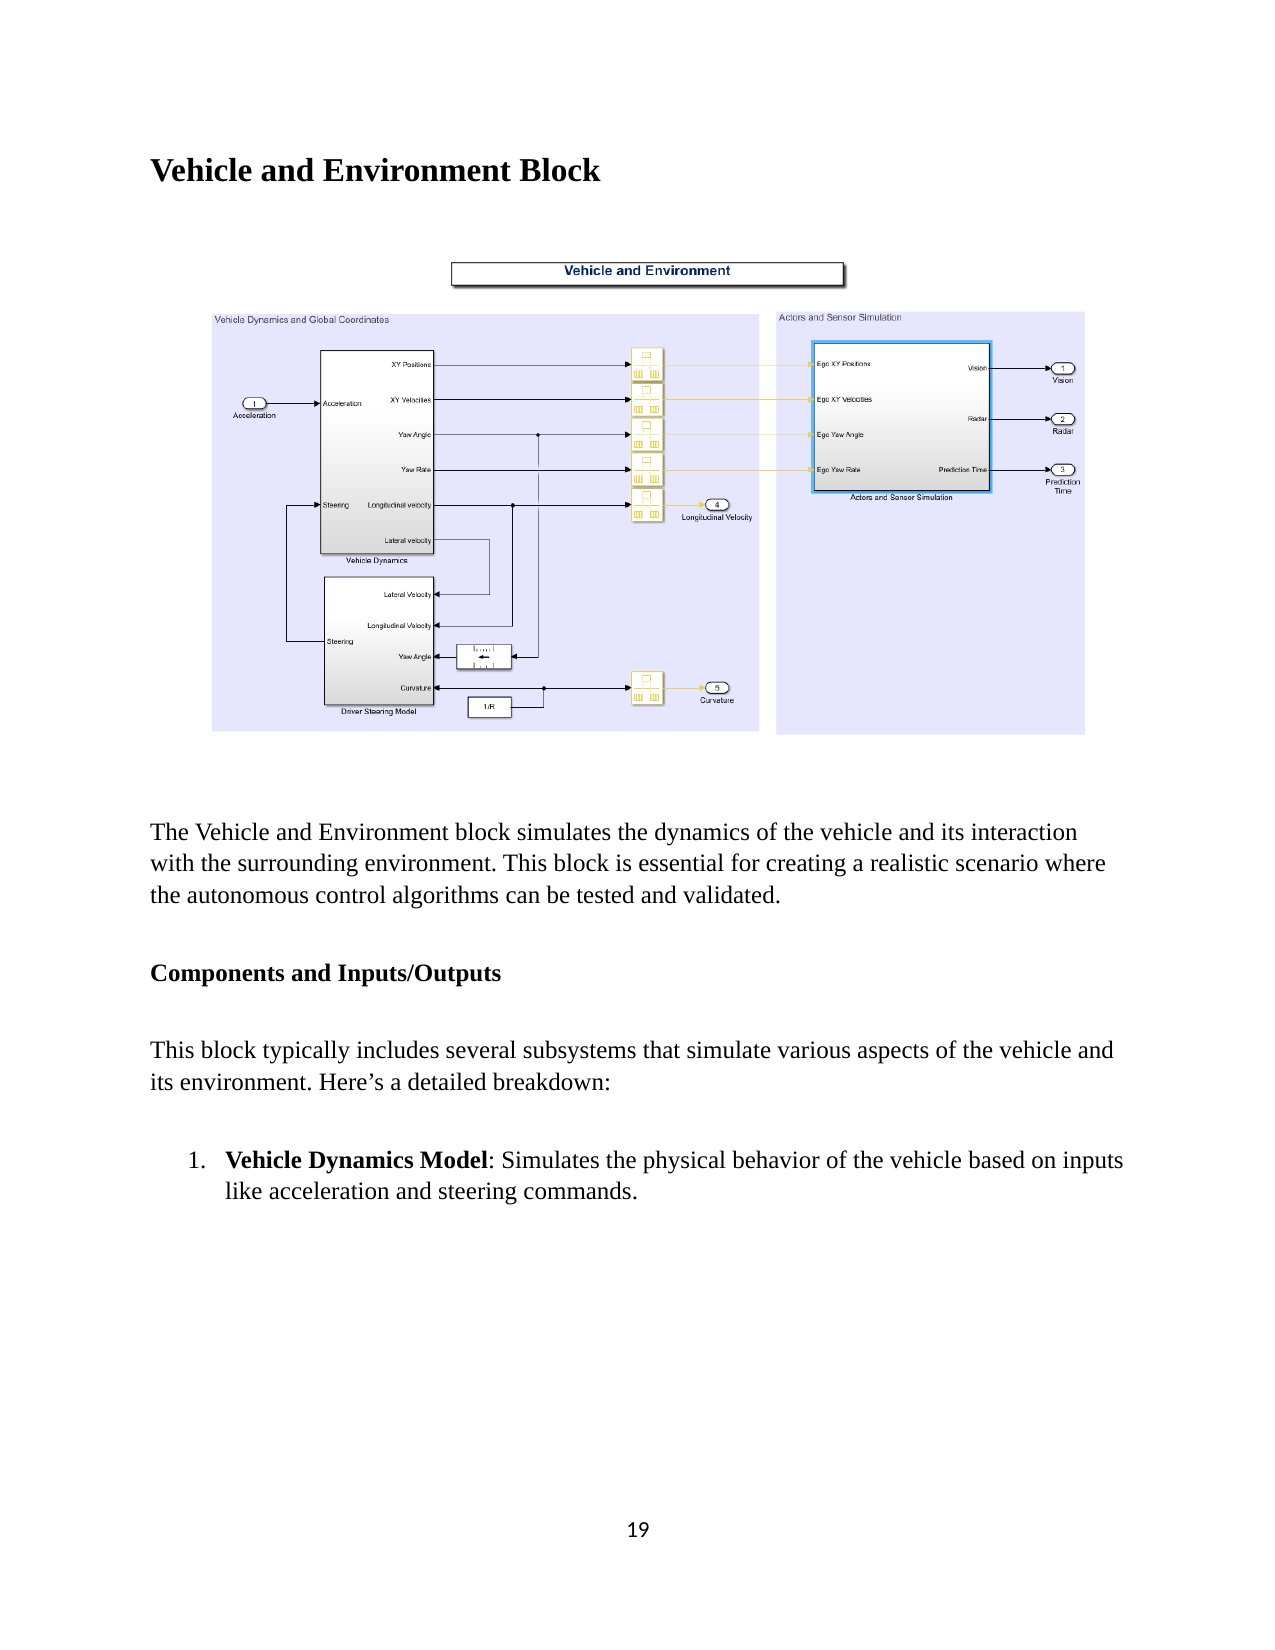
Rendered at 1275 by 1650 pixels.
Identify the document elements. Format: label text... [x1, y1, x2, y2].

text This block typically includes several subsystems that simulate various aspects of the vehicle and its environment. Here’s a detailed breakdown: [150, 1036, 1125, 1096]
text Components and Inputs/Outputs [150, 958, 1125, 986]
text The Vehicle and Environment block simulates the dynamics of the vehicle and its interaction with the surrounding environment. This block is essential for creating a realistic scenario where the autonomous control algorithms can be tested and validated. [150, 817, 1125, 909]
list Vehicle Dynamics Model: Simulates the physical behavior of the vehicle based on inputs like acceleration and steering commands. [187, 1145, 1125, 1205]
text Vehicle and Environment Block [150, 151, 1125, 189]
picture [150, 238, 1131, 768]
